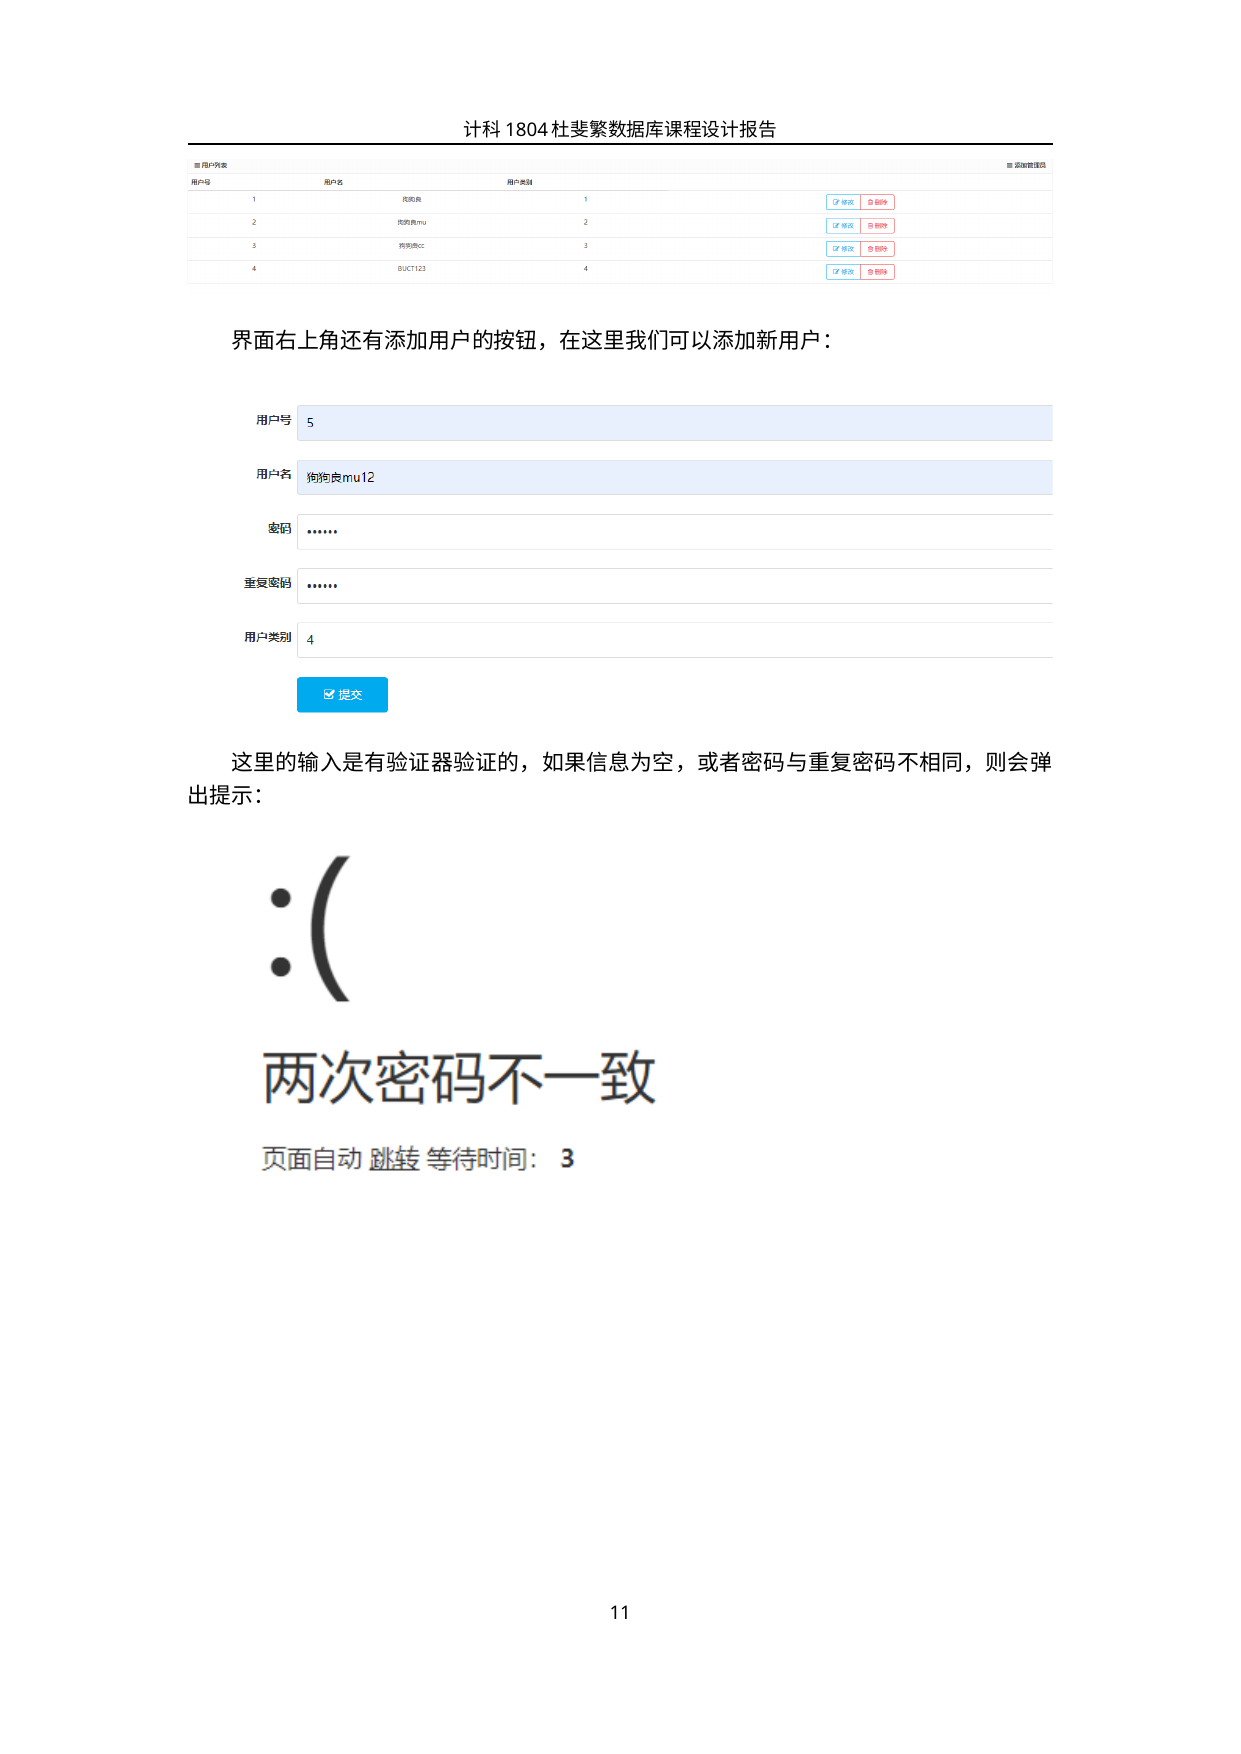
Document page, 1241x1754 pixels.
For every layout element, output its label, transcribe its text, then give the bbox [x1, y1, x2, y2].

picture [187, 354, 1053, 740]
picture [187, 159, 1053, 294]
text 这里的输入是有验证器验证的，如果信息为空，或者密码与重复密码不相同，则会弹出提示： [187, 745, 1053, 810]
picture [187, 809, 1043, 1318]
text 界面右上角还有添加用户的按钮，在这里我们可以添加新用户： [187, 322, 1053, 354]
